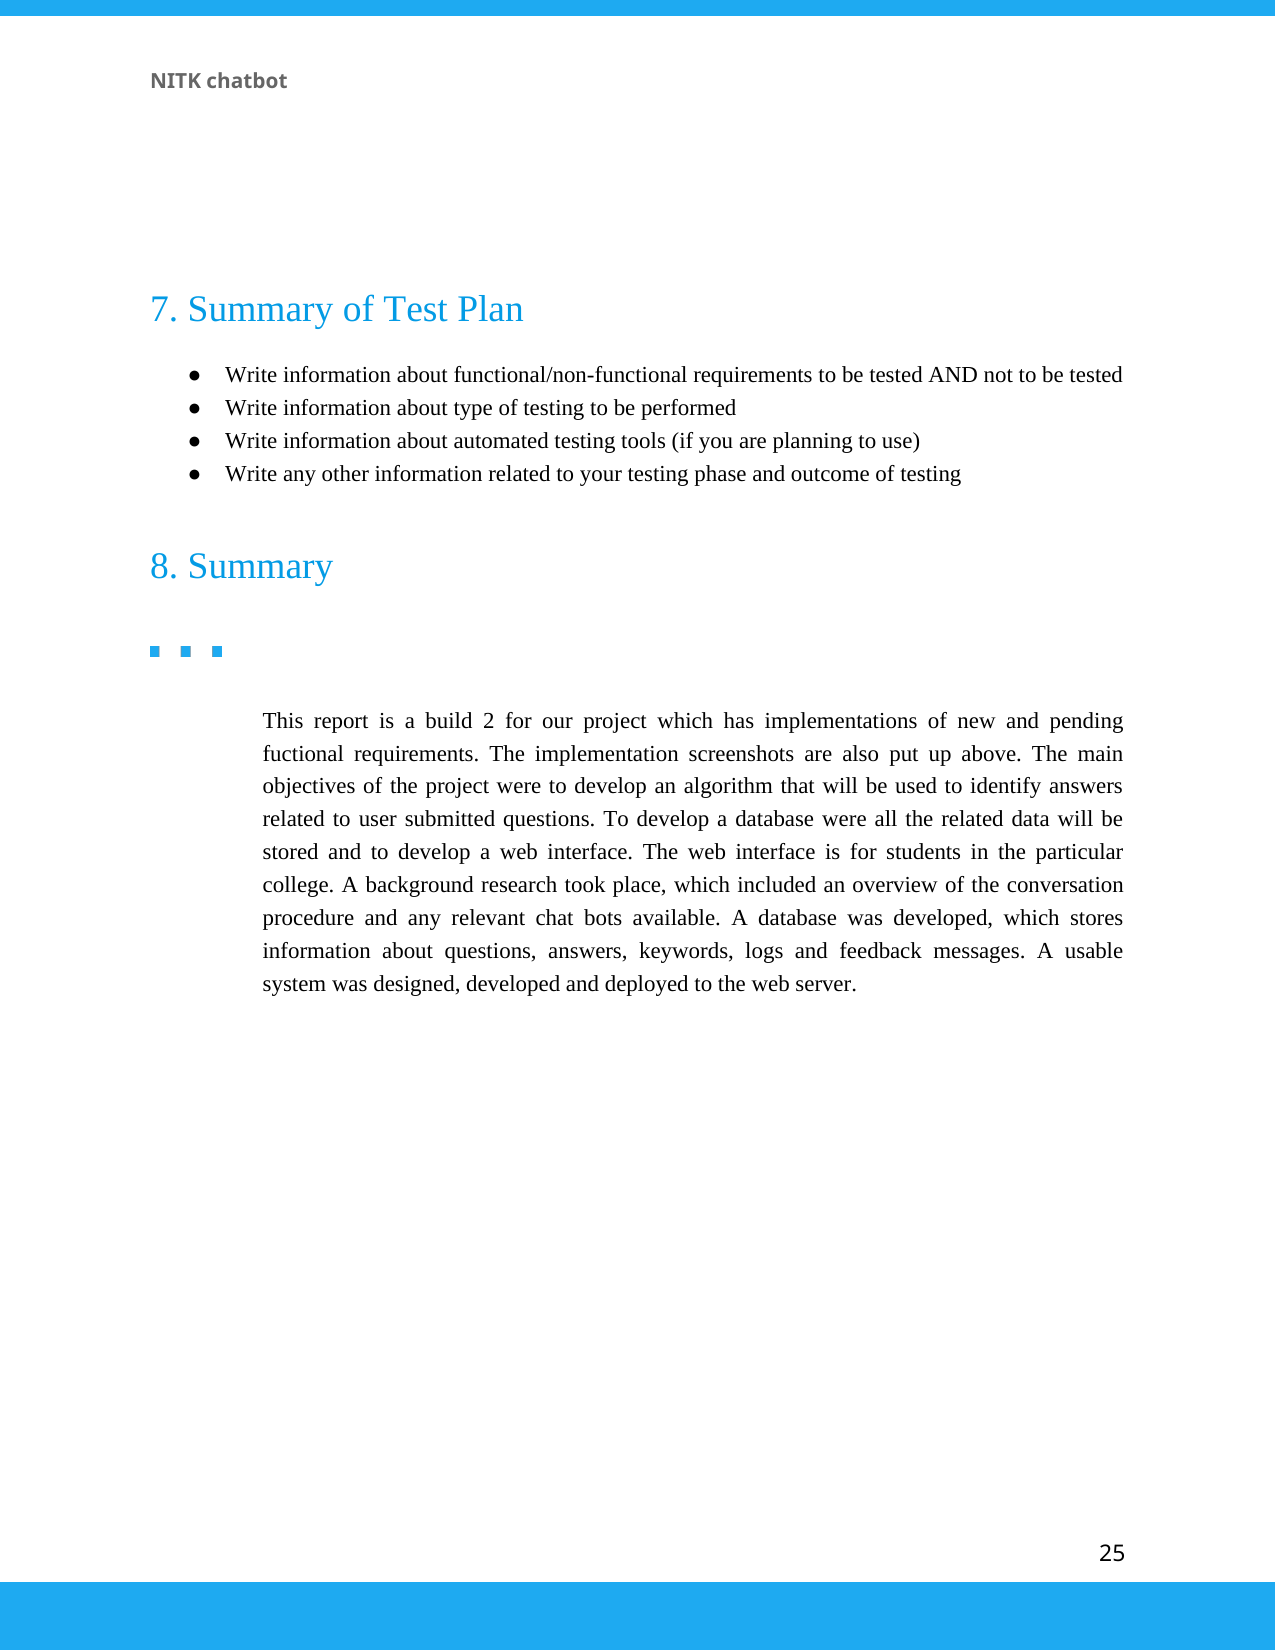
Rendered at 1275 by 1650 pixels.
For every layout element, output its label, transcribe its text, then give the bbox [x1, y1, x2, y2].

list Write information about automated testing tools (if you are planning to use) [187, 427, 1125, 453]
list This report is a build 2 for our project which has implementations of new and pending fuctional requirements. The implementation screenshots are also put up above. The main objectives of the project were to develop an algorithm that will be used to identify answers related to user submitted questions. To develop a database were all the related data will be stored and to develop a web interface. The web interface is for students in the particular college. A background research took place, which included an overview of the conversation procedure and any relevant chat bots available. A database was developed, which stores information about questions, answers, keywords, logs and feedback messages. A usable system was designed, developed and deployed to the web server. [262, 707, 1125, 996]
list Write information about functional/non-functional requirements to be tested AND not to be tested [187, 361, 1125, 388]
list Write information about type of testing to be performed [187, 394, 1125, 421]
picture [150, 646, 222, 657]
list Write any other information related to your testing phase and outcome of testing [187, 460, 1125, 486]
picture [0, 0, 1275, 16]
picture [0, 1582, 1275, 1650]
subtitle 8. Summary [150, 543, 1125, 586]
subtitle 7. Summary of Test Plan [150, 287, 1125, 330]
